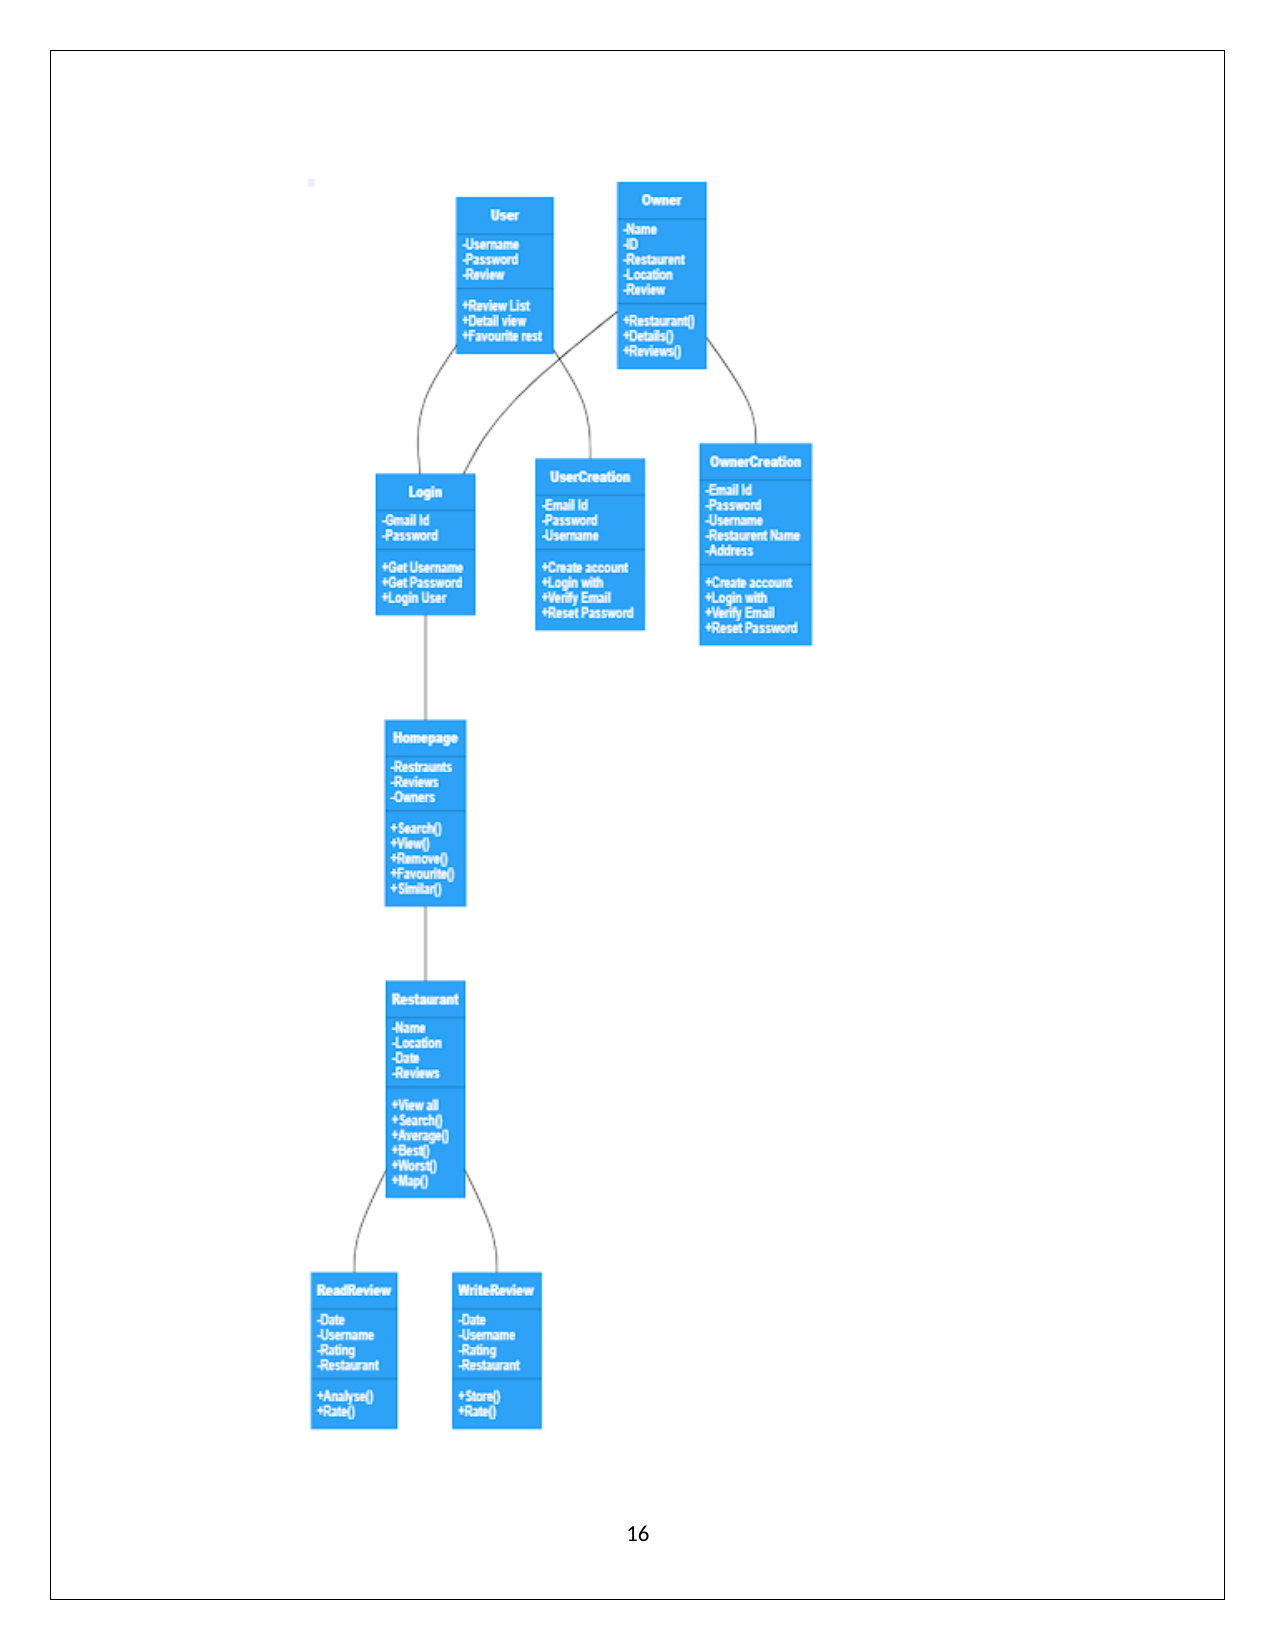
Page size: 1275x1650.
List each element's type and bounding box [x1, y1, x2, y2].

picture [150, 150, 971, 1459]
